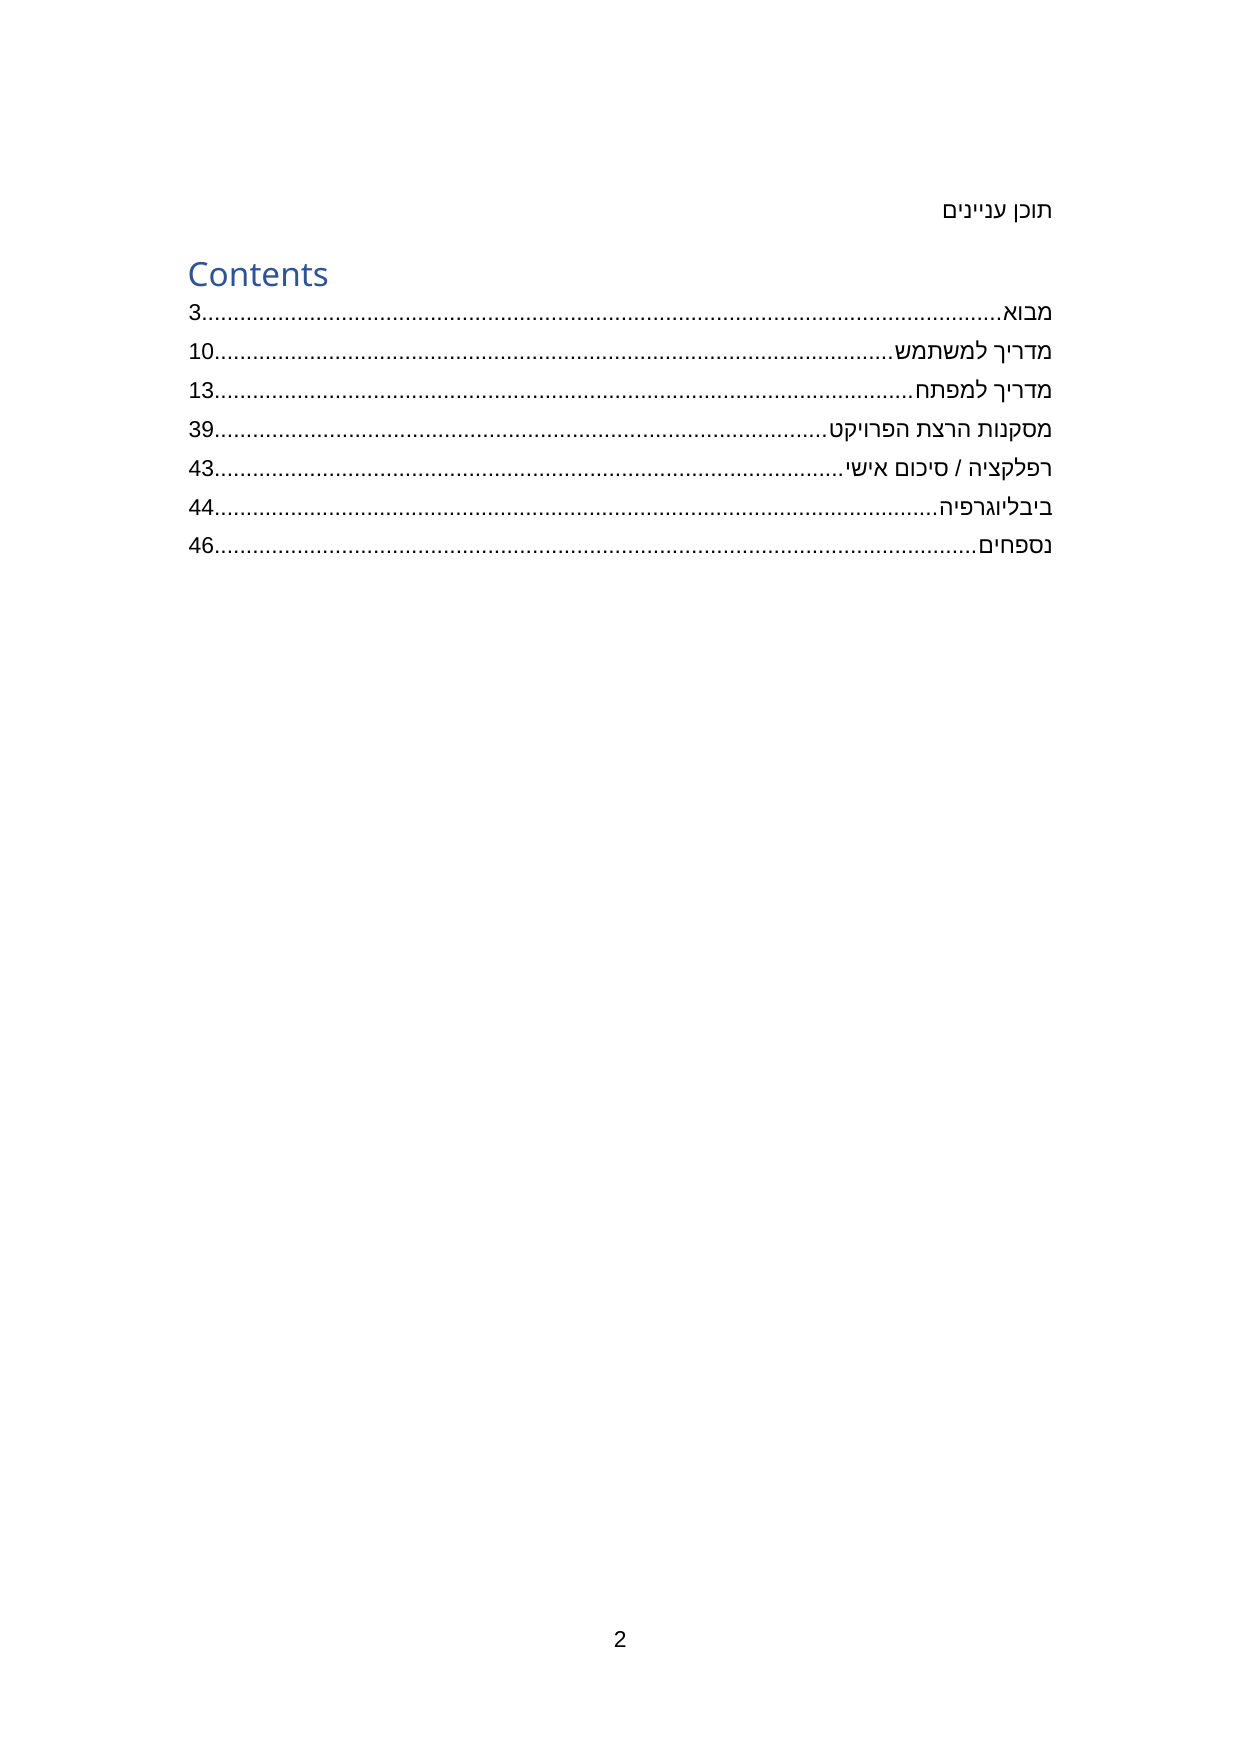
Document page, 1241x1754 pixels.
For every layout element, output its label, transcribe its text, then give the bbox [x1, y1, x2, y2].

text תוכן עניינים [187, 197, 1053, 223]
